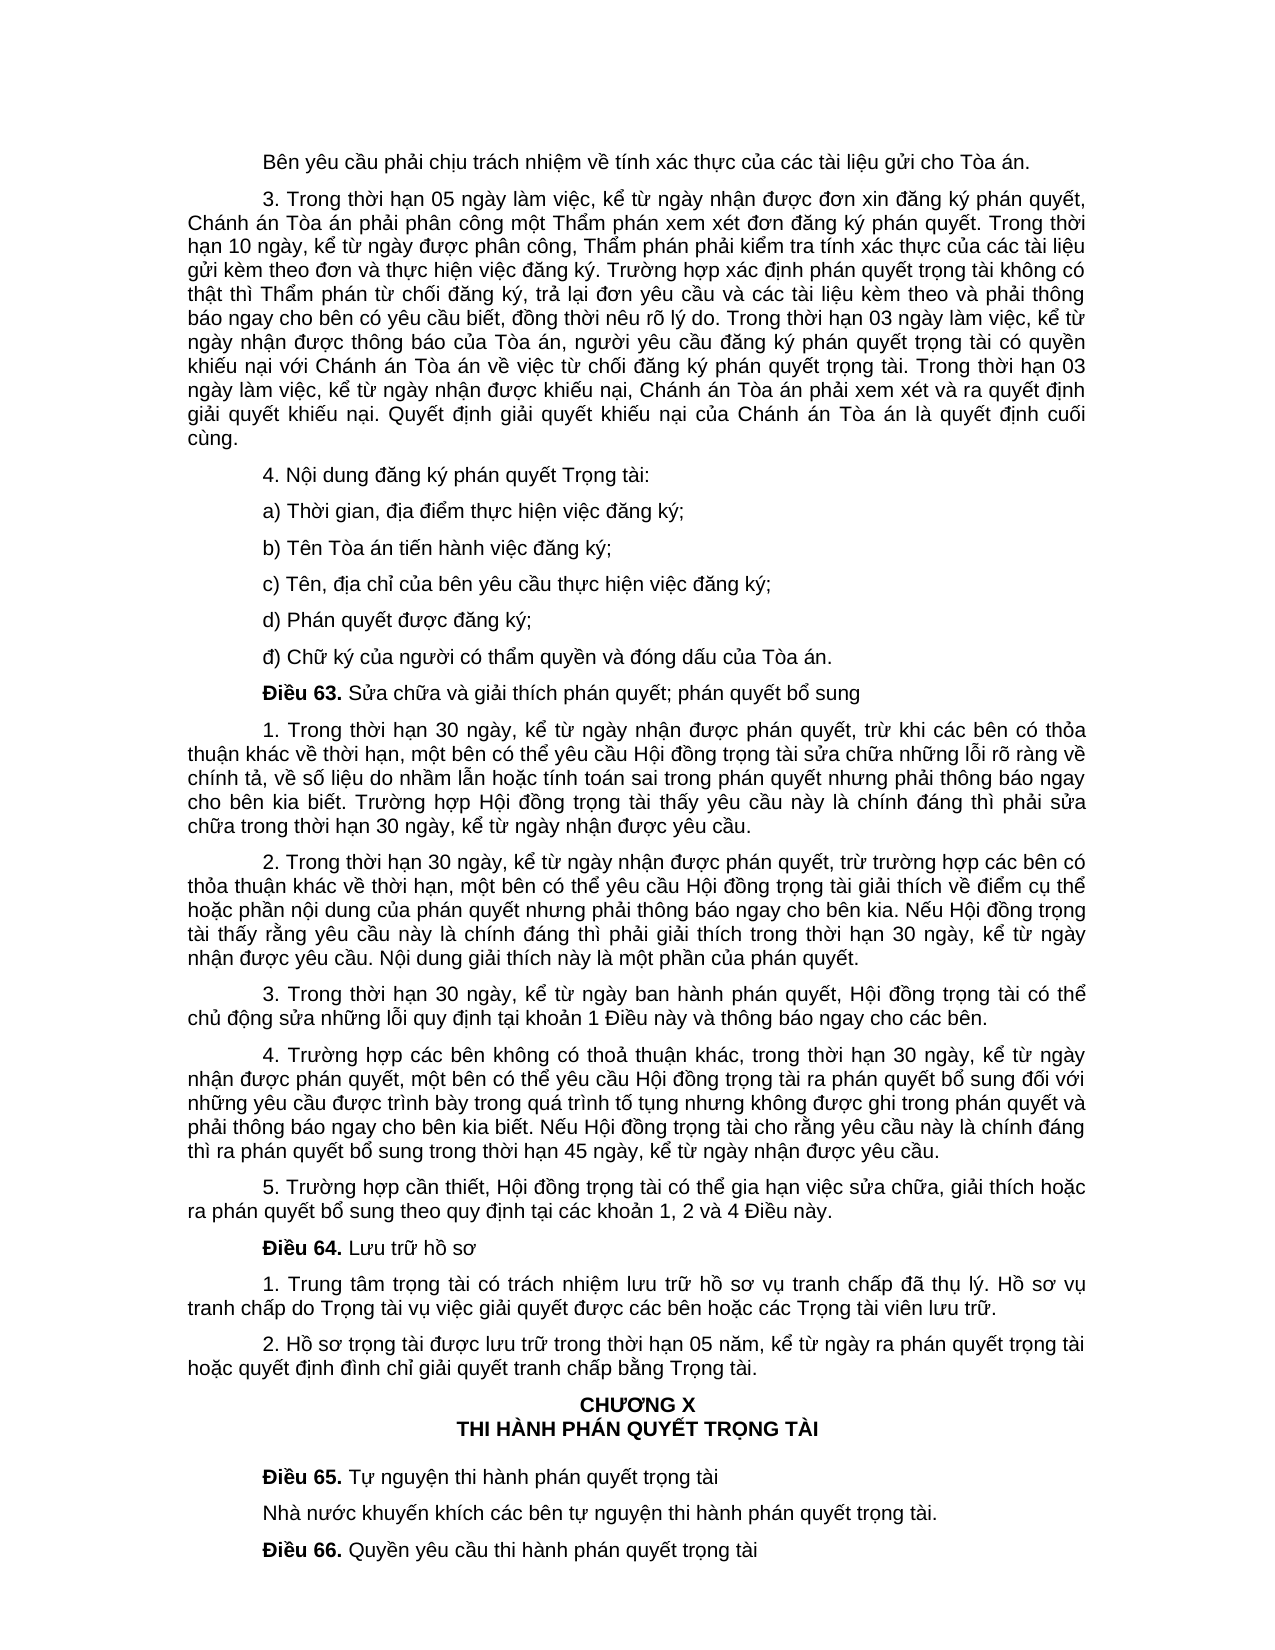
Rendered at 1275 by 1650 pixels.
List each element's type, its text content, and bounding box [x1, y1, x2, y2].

text 3. Trong thời hạn 30 ngày, kể từ ngày ban hành phán quyết, Hội đồng trọng tài có thể chủ động sửa những lỗi quy định tại khoản 1 Điều này và thông báo ngay cho các bên. [187, 982, 1087, 1030]
text 1. Trong thời hạn 30 ngày, kể từ ngày nhận được phán quyết, trừ khi các bên có thỏa thuận khác về thời hạn, một bên có thể yêu cầu Hội đồng trọng tài sửa chữa những lỗi rõ ràng về chính tả, về số liệu do nhầm lẫn hoặc tính toán sai trong phán quyết nhưng phải thông báo ngay cho bên kia biết. Trường hợp Hội đồng trọng tài thấy yêu cầu này là chính đáng thì phải sửa chữa trong thời hạn 30 ngày, kể từ ngày nhận được yêu cầu. [187, 718, 1087, 837]
text Điều 66. Quyền yêu cầu thi hành phán quyết trọng tài [187, 1537, 1087, 1561]
text Điều 63. Sửa chữa và giải thích phán quyết; phán quyết bổ sung [187, 681, 1087, 705]
text 1. Trung tâm trọng tài có trách nhiệm lưu trữ hồ sơ vụ tranh chấp đã thụ lý. Hồ sơ vụ tranh chấp do Trọng tài vụ việc giải quyết được các bên hoặc các Trọng tài viên lưu trữ. [187, 1272, 1087, 1320]
text 4. Trường hợp các bên không có thoả thuận khác, trong thời hạn 30 ngày, kể từ ngày nhận được phán quyết, một bên có thể yêu cầu Hội đồng trọng tài ra phán quyết bổ sung đối với những yêu cầu được trình bày trong quá trình tố tụng nhưng không được ghi trong phán quyết và phải thông báo ngay cho bên kia biết. Nếu Hội đồng trọng tài cho rằng yêu cầu này là chính đáng thì ra phán quyết bổ sung trong thời hạn 45 ngày, kể từ ngày nhận được yêu cầu. [187, 1043, 1087, 1162]
text Điều 64. Lưu trữ hồ sơ [187, 1235, 1087, 1259]
text CHƯƠNG X [187, 1393, 1087, 1417]
text Bên yêu cầu phải chịu trách nhiệm về tính xác thực của các tài liệu gửi cho Tòa án. [187, 150, 1087, 174]
text 2. Hồ sơ trọng tài được lưu trữ trong thời hạn 05 năm, kể từ ngày ra phán quyết trọng tài hoặc quyết định đình chỉ giải quyết tranh chấp bằng Trọng tài. [187, 1332, 1087, 1380]
text THI HÀNH PHÁN QUYẾT TRỌNG TÀI [187, 1417, 1087, 1441]
text 2. Trong thời hạn 30 ngày, kể từ ngày nhận được phán quyết, trừ trường hợp các bên có thỏa thuận khác về thời hạn, một bên có thể yêu cầu Hội đồng trọng tài giải thích về điểm cụ thể hoặc phần nội dung của phán quyết nhưng phải thông báo ngay cho bên kia. Nếu Hội đồng trọng tài thấy rằng yêu cầu này là chính đáng thì phải giải thích trong thời hạn 30 ngày, kể từ ngày nhận được yêu cầu. Nội dung giải thích này là một phần của phán quyết. [187, 850, 1087, 970]
text a) Thời gian, địa điểm thực hiện việc đăng ký; [187, 499, 1087, 523]
text b) Tên Tòa án tiến hành việc đăng ký; [187, 535, 1087, 559]
text 4. Nội dung đăng ký phán quyết Trọng tài: [187, 462, 1087, 486]
text 3. Trong thời hạn 05 ngày làm việc, kể từ ngày nhận được đơn xin đăng ký phán quyết, Chánh án Tòa án phải phân công một Thẩm phán xem xét đơn đăng ký phán quyết. Trong thời hạn 10 ngày, kể từ ngày được phân công, Thẩm phán phải kiểm tra tính xác thực của các tài liệu gửi kèm theo đơn và thực hiện việc đăng ký. Trường hợp xác định phán quyết trọng tài không có thật thì Thẩm phán từ chối đăng ký, trả lại đơn yêu cầu và các tài liệu kèm theo và phải thông báo ngay cho bên có yêu cầu biết, đồng thời nêu rõ lý do. Trong thời hạn 03 ngày làm việc, kể từ ngày nhận được thông báo của Tòa án, người yêu cầu đăng ký phán quyết trọng tài có quyền khiếu nại với Chánh án Tòa án về việc từ chối đăng ký phán quyết trọng tài. Trong thời hạn 03 ngày làm việc, kể từ ngày nhận được khiếu nại, Chánh án Tòa án phải xem xét và ra quyết định giải quyết khiếu nại. Quyết định giải quyết khiếu nại của Chánh án Tòa án là quyết định cuối cùng. [187, 186, 1087, 450]
text đ) Chữ ký của người có thẩm quyền và đóng dấu của Tòa án. [187, 645, 1087, 669]
text 5. Trường hợp cần thiết, Hội đồng trọng tài có thể gia hạn việc sửa chữa, giải thích hoặc ra phán quyết bổ sung theo quy định tại các khoản 1, 2 và 4 Điều này. [187, 1175, 1087, 1223]
text d) Phán quyết được đăng ký; [187, 608, 1087, 632]
text Nhà nước khuyến khích các bên tự nguyện thi hành phán quyết trọng tài. [187, 1501, 1087, 1525]
text Điều 65. Tự nguyện thi hành phán quyết trọng tài [187, 1464, 1087, 1488]
text c) Tên, địa chỉ của bên yêu cầu thực hiện việc đăng ký; [187, 572, 1087, 596]
